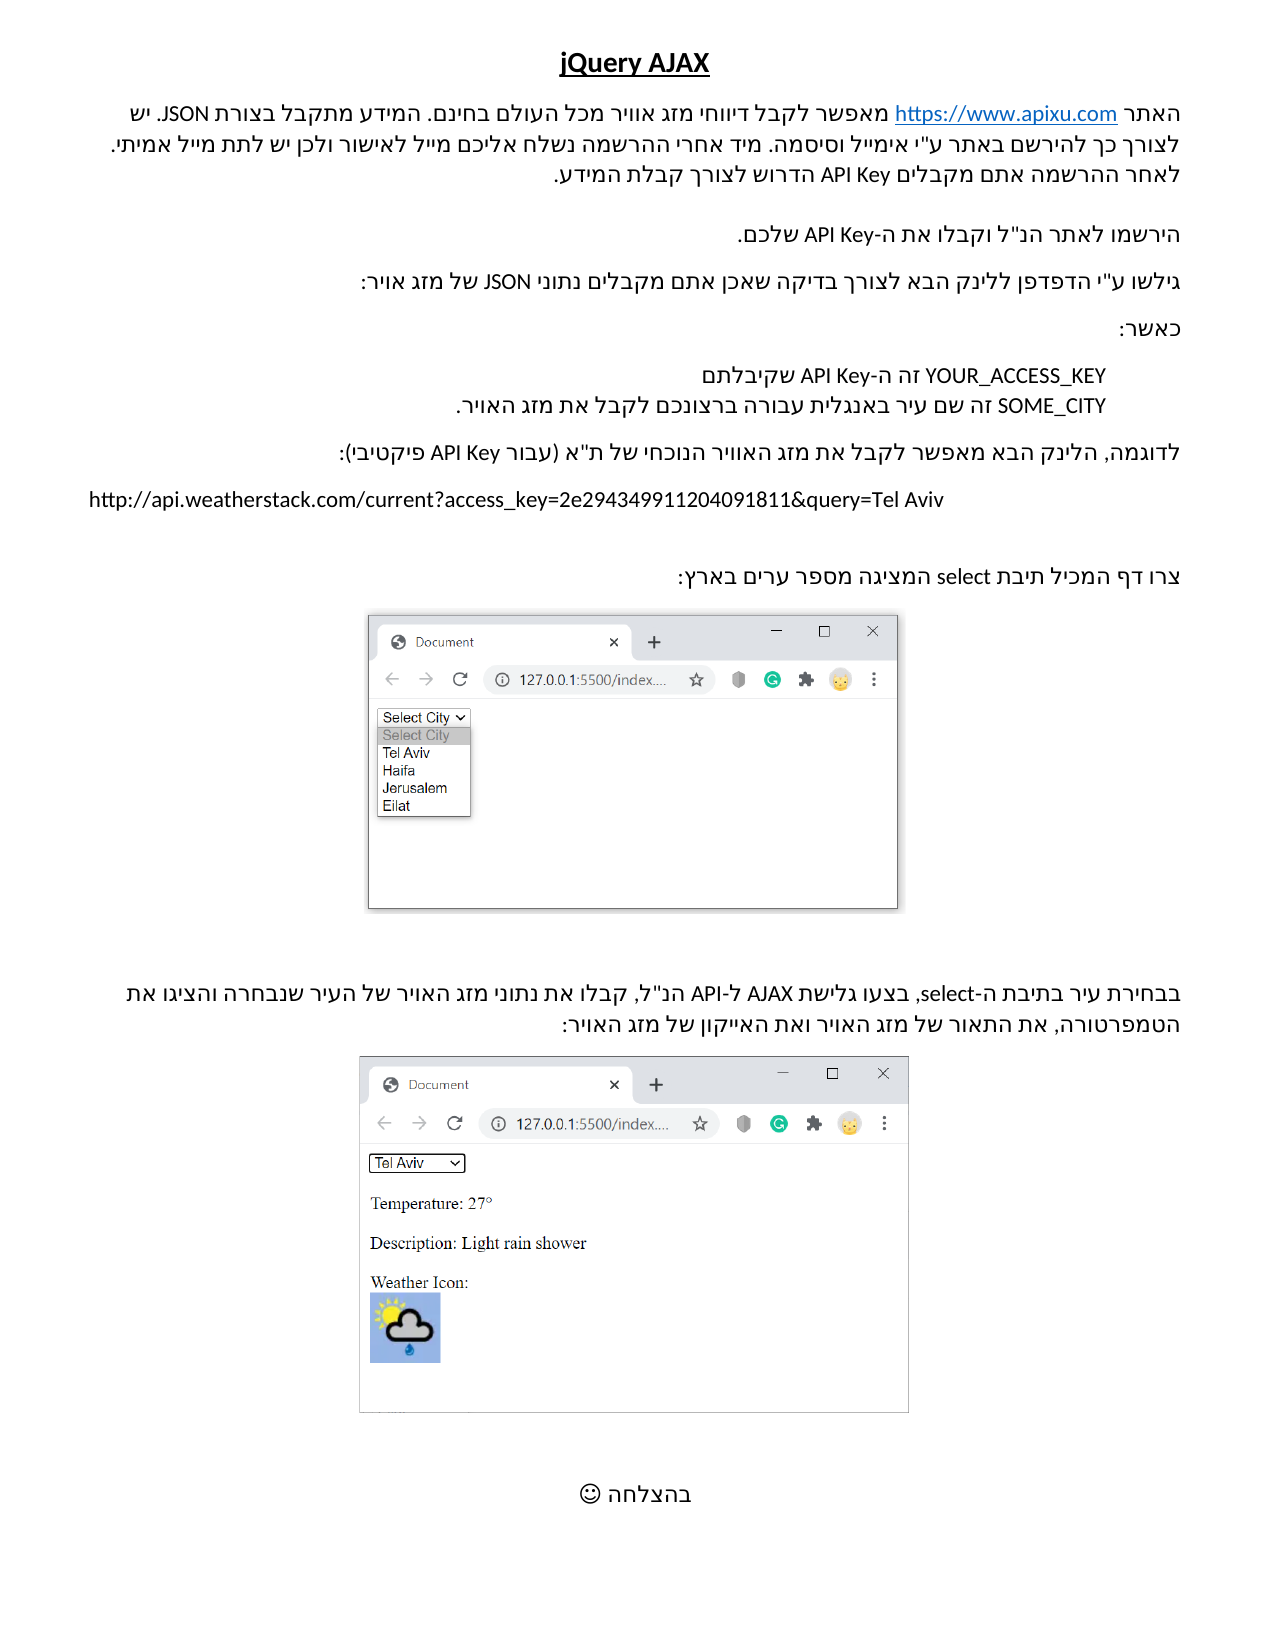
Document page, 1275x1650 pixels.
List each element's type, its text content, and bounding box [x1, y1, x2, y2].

text האתר https://www.apixu.com מאפשר לקבל דיווחי מזג אוויר מכל העולם בחינם. המידע מתקבל בצורת JSON. יש לצורך כך להירשם באתר ע"י אימייל וסיסמה. מיד אחרי ההרשמה נשלח אליכם מייל לאישור ולכן יש לתת מייל אמיתי. לאחר ההרשמה אתם מקבלים API Key הדרוש לצורך קבלת המידע. [89, 99, 1181, 188]
text כאשר: [89, 314, 1181, 342]
text הירשמו לאתר הנ"ל וקבלו את ה-API Key שלכם. [89, 220, 1181, 248]
text גילשו ע"י הדפדפן ללינק הבא לצורך בדיקה שאכן אתם מקבלים נתוני JSON של מזג אויר: [89, 267, 1181, 295]
text לדוגמה, הלינק הבא מאפשר לקבל את מזג האוויר הנוכחי של ת"א (עבור API Key פיקטיבי): [89, 438, 1181, 466]
text בבחירת עיר בתיבת ה-select, בצעו גלישת AJAX ל-API הנ"ל, קבלו את נתוני מזג האויר של העיר שנבחרה והציגו את הטמפרטורה, את התאור של מזג האויר ואת האייקון של מזג האויר: [89, 979, 1181, 1038]
text בהצלחה ☺ [89, 1480, 1181, 1508]
text YOUR_ACCESS_KEY זה ה-API Key שקיבלתם [89, 361, 1106, 389]
text צרו דף המכיל תיבת select המציגה מספר ערים בארץ: [89, 562, 1181, 590]
picture [359, 1056, 910, 1415]
text SOME_CITY זה שם עיר באנגלית עבורה ברצונכם לקבל את מזג האויר. [89, 391, 1106, 419]
text jQuery AJAX [89, 44, 1181, 80]
picture [363, 608, 906, 914]
text http://api.weatherstack.com/current?access_key=2e294349911204091811&query=Tel Aviv [89, 485, 1181, 513]
